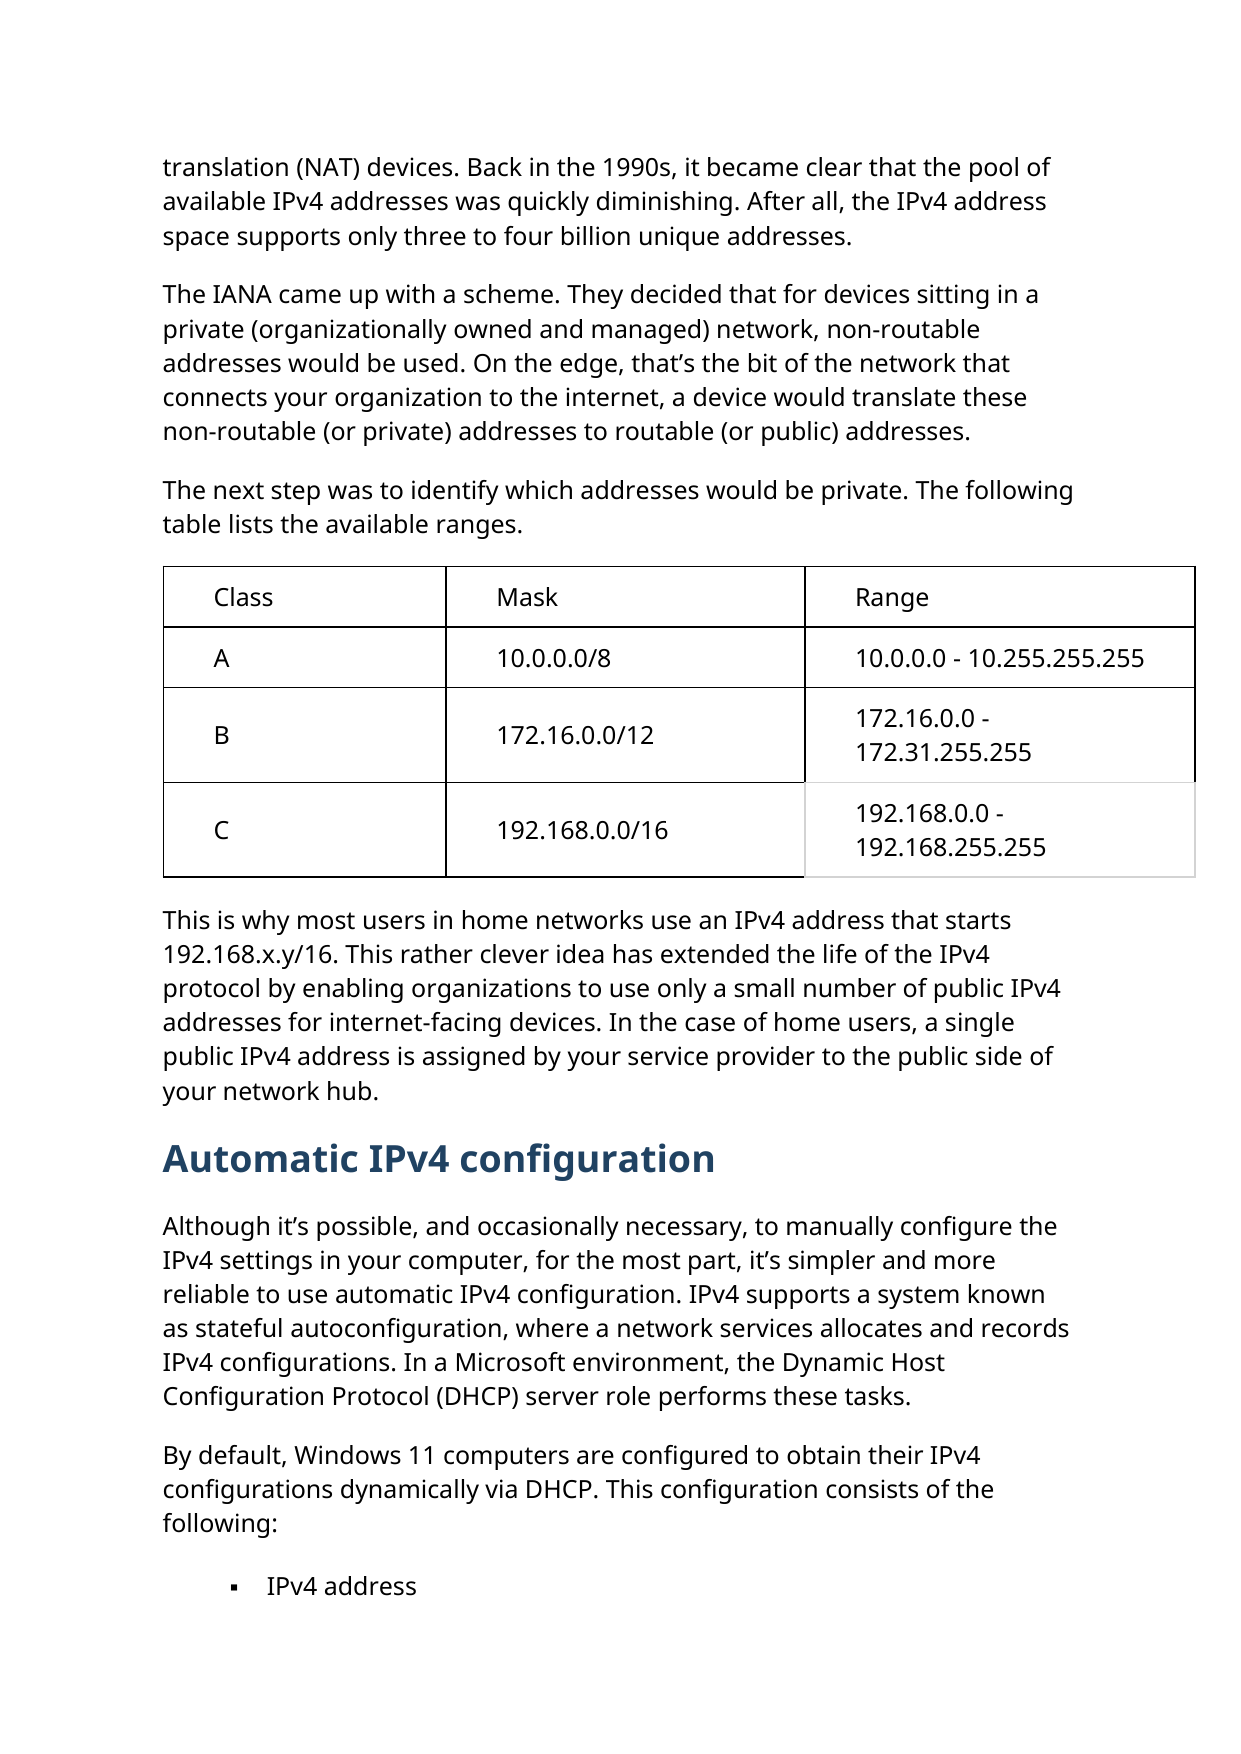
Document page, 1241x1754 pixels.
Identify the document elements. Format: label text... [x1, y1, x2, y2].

table_cell 172.16.0.0/12 [447, 688, 804, 782]
table_header Class [164, 567, 445, 626]
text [162, 150, 1078, 252]
table_cell 10.0.0.0 - 10.255.255.255 [806, 628, 1194, 687]
list IPv4 address [229, 1569, 1078, 1603]
table_cell B [164, 688, 445, 782]
text This is why most users in home networks use an IPv4 address that starts 192.168.x.y/16. This rather clever idea has extended the life of the IPv4 protocol by enabling organizations to use only a small number of public IPv4 addresses for internet-facing devices. In the case of home users, a single public IPv4 address is assigned by your service provider to the public side of your network hub. [162, 903, 1078, 1107]
table_cell 172.16.0.0 - 172.31.255.255 [806, 688, 1194, 782]
table_header Mask [447, 567, 804, 626]
table_cell 192.168.0.0 - 192.168.255.255 [806, 783, 1194, 876]
text Although it’s possible, and occasionally necessary, to manually configure the IPv4 settings in your computer, for the most part, it’s simpler and more reliable to use automatic IPv4 configuration. IPv4 supports a system known as stateful autoconfiguration, where a network services allocates and records IPv4 configurations. In a Microsoft environment, the Dynamic Host Configuration Protocol (DHCP) server role performs these tasks. [162, 1208, 1078, 1413]
text By default, Windows 11 computers are configured to obtain their IPv4 configurations dynamically via DHCP. This configuration consists of the following: [162, 1438, 1078, 1540]
table_cell 10.0.0.0/8 [447, 628, 804, 687]
text Automatic IPv4 configuration [162, 1132, 1078, 1183]
text The IANA came up with a scheme. They decided that for devices sitting in a private (organizationally owned and managed) network, non-routable addresses would be used. On the edge, that’s the bit of the network that connects your organization to the internet, a device would translate these non-routable (or private) addresses to routable (or public) addresses. [162, 277, 1078, 447]
table_cell 192.168.0.0/16 [447, 783, 804, 876]
table_cell C [164, 783, 445, 876]
table_header Range [806, 567, 1194, 626]
text The next step was to identify which addresses would be private. The following table lists the available ranges. [162, 472, 1078, 541]
table_cell A [164, 628, 445, 687]
